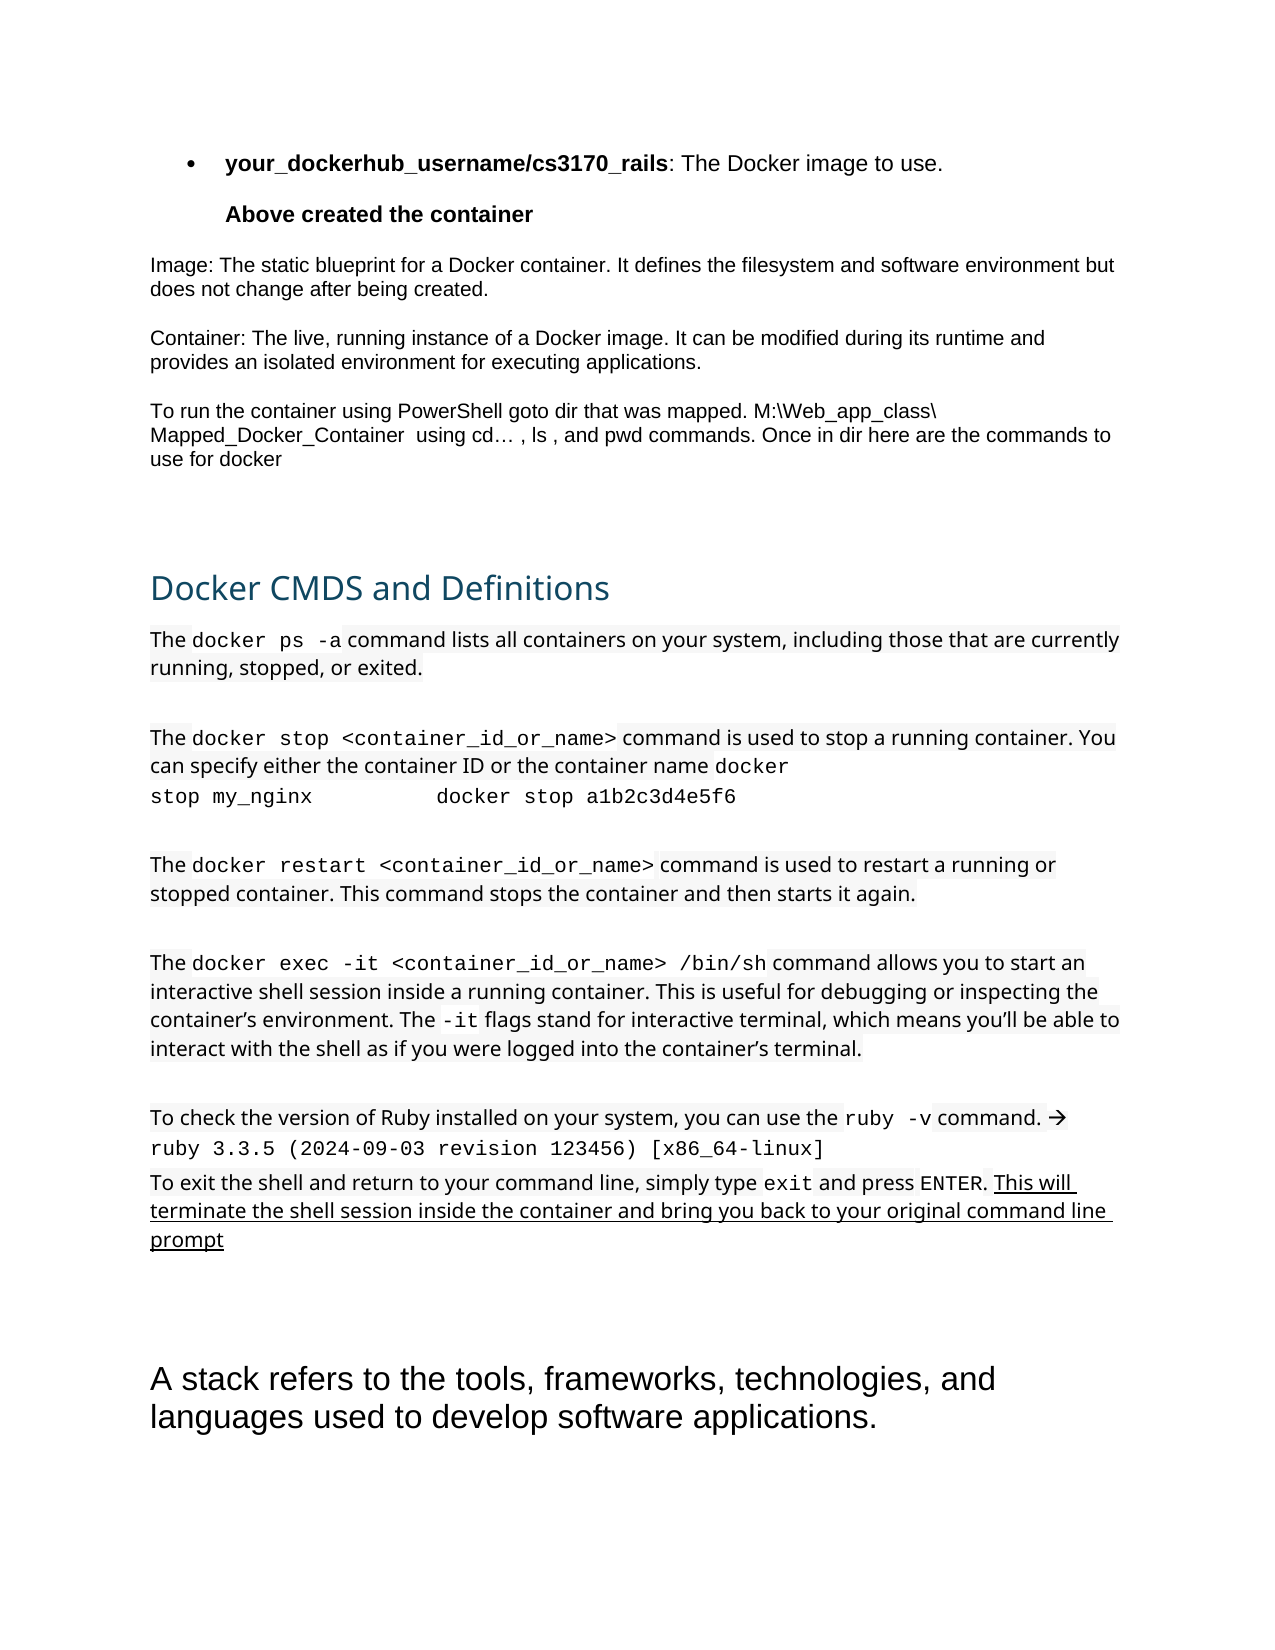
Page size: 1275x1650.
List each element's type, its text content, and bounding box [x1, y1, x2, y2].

text Container: The live, running instance of a Docker image. It can be modified during its runtime and provides an isolated environment for executing applications. [150, 326, 1125, 373]
text The docker exec -it <container_id_or_name> /bin/sh command allows you to start an interactive shell session inside a running container. This is useful for debugging or inspecting the container’s environment. The -it flags stand for interactive terminal, which means you’ll be able to interact with the shell as if you were logged into the container’s terminal. [150, 948, 1125, 1062]
text Above created the container [225, 201, 1125, 228]
text ruby 3.3.5 (2024-09-03 revision 123456) [x86_64-linux] [150, 1138, 1125, 1162]
subtitle Docker CMDS and Definitions [150, 564, 1125, 610]
text A stack refers to the tools, frameworks, technologies, and languages used to develop software applications. [150, 1359, 1125, 1436]
text stop my_nginx docker stop a1b2c3d4e5f6 [150, 786, 1125, 810]
text Image: The static blueprint for a Docker container. It defines the filesystem and software environment but does not change after being created. [150, 253, 1125, 301]
text To exit the shell and return to your command line, simply type exit and press ENTER. This will terminate the shell session inside the container and bring you back to your original command line prompt [150, 1168, 1125, 1253]
text The docker stop <container_id_or_name> command is used to stop a running container. You can specify either the container ID or the container name docker [714, 723, 1125, 780]
text To run the container using PowerShell goto dir that was mapped. M:\Web_app_class\Mapped_Docker_Container using cd… , ls , and pwd commands. Once in dir here are the commands to use for docker [150, 398, 1125, 470]
text The docker restart <container_id_or_name> command is used to restart a running or stopped container. This command stops the container and then starts it again. [192, 851, 654, 879]
text The docker stop <container_id_or_name> command is used to stop a running container. You can specify either the container ID or the container name docker [192, 723, 617, 751]
list your_dockerhub_username/cs3170_rails: The Docker image to use. [187, 150, 1125, 176]
text The docker ps -a command lists all containers on your system, including those that are currently running, stopped, or exited. [423, 625, 1125, 682]
text The docker restart <container_id_or_name> command is used to restart a running or stopped container. This command stops the container and then starts it again. [917, 851, 1125, 907]
